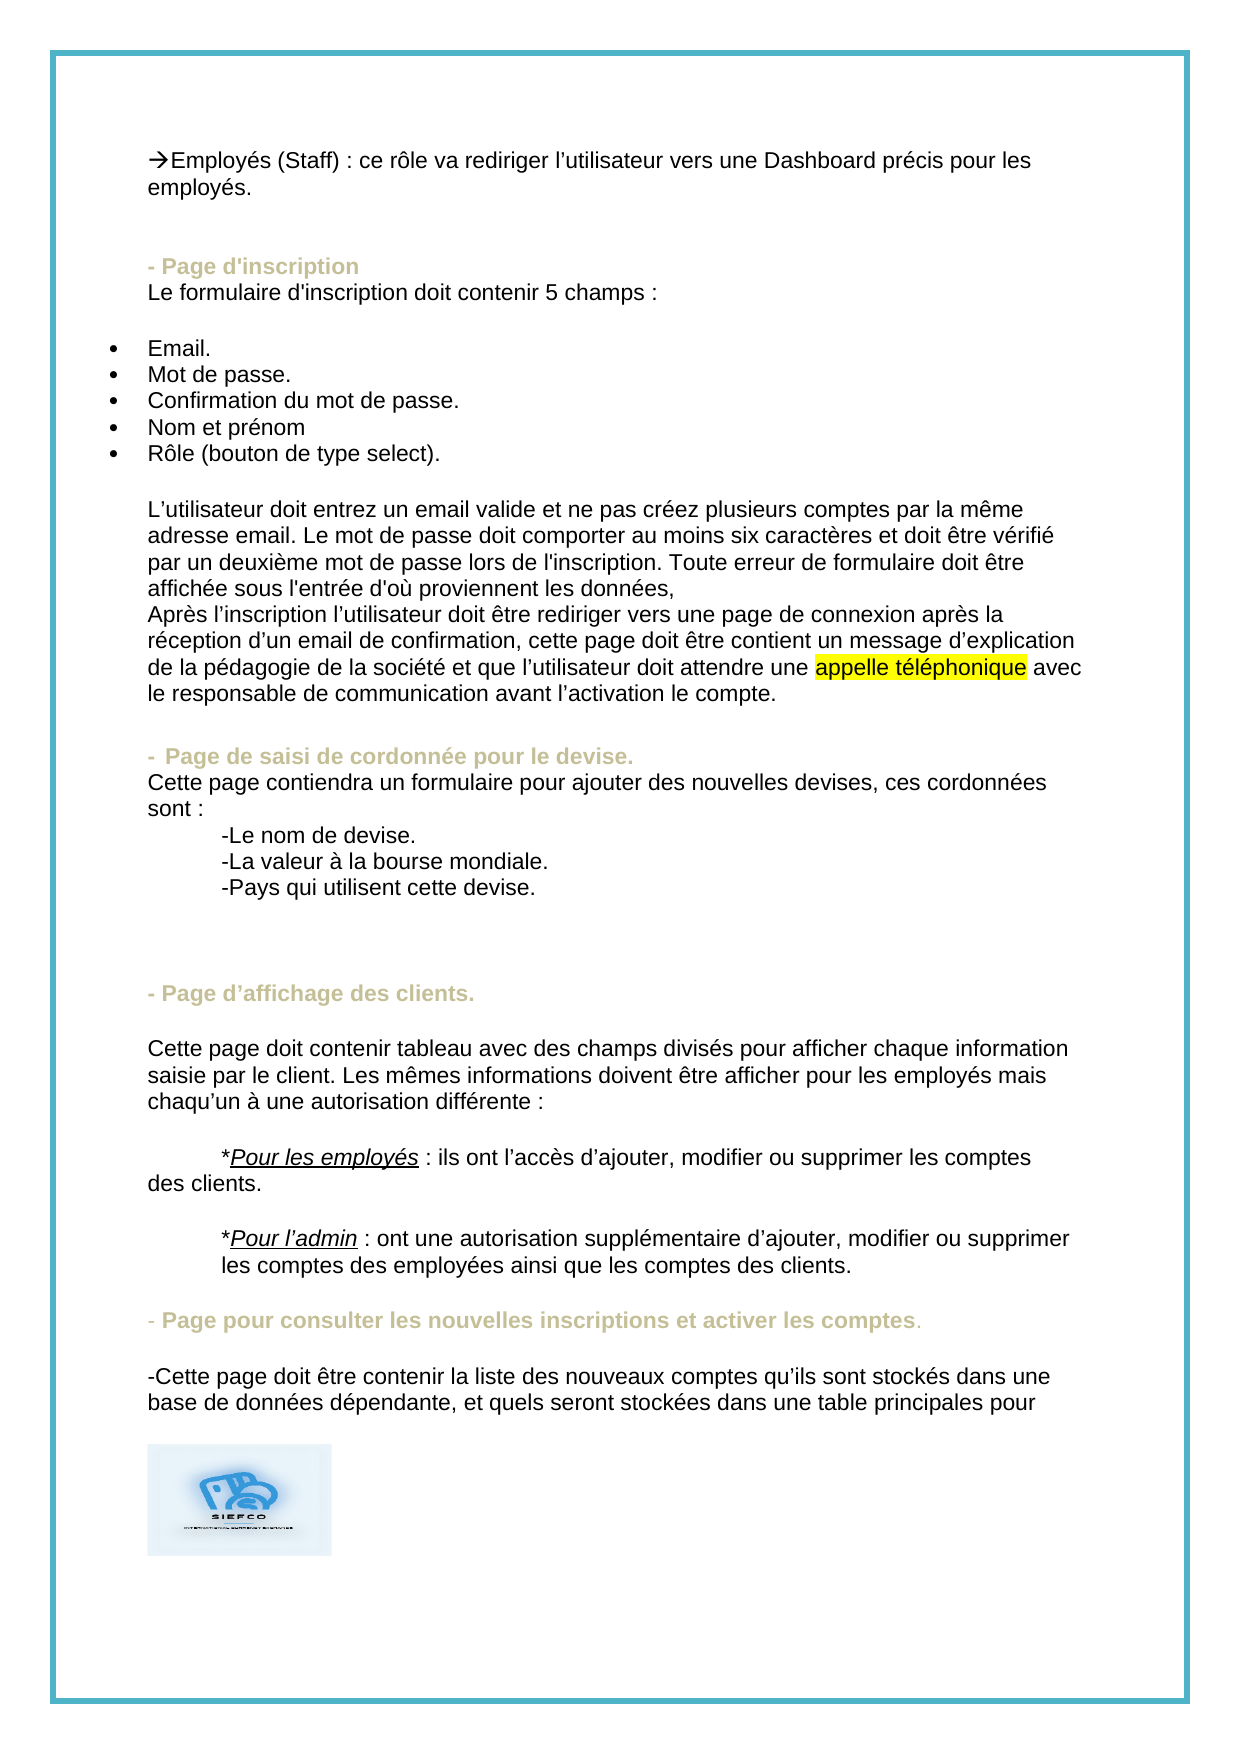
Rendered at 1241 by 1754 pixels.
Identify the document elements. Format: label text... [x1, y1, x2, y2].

text - Page d'inscription [147, 253, 1093, 279]
list Confirmation du mot de passe. [110, 387, 1093, 414]
text L’utilisateur doit entrez un email valide et ne pas créez plusieurs comptes par la même adresse email. Le mot de passe doit comporter au moins six caractères et doit être vérifié par un deuxième mot de passe lors de l'inscription. Toute erreur de formulaire doit être affichée sous l'entrée d'où proviennent les données, [147, 496, 1093, 601]
text -Cette page doit être contenir la liste des nouveaux comptes qu’ils sont stockés dans une base de données dépendante, et quels seront stockées dans une table principales pour [147, 1363, 1093, 1416]
text -Pays qui utilisent cette devise. [221, 874, 1093, 901]
text -Le nom de devise. [221, 822, 1093, 848]
text *Pour l’admin : ont une autorisation supplémentaire d’ajouter, modifier ou supprimer les comptes des employées ainsi que les comptes des clients. [221, 1225, 1093, 1278]
text - Page pour consulter les nouvelles inscriptions et activer les comptes. [147, 1307, 1093, 1334]
text - Page de saisi de cordonnée pour le devise. [147, 743, 1093, 769]
list Mot de passe. [110, 361, 1093, 387]
text Cette page doit contenir tableau avec des champs divisés pour afficher chaque information saisie par le client. Les mêmes informations doivent être afficher pour les employés mais chaqu’un à une autorisation différente : [147, 1035, 1093, 1114]
text Après l’inscription l’utilisateur doit être rediriger vers une page de connexion après la réception d’un email de confirmation, cette page doit être contient un message d’explication de la pédagogie de la société et que l’utilisateur doit attendre une appelle téléphonique avec le responsable de communication avant l’activation le compte. [147, 601, 1093, 707]
list Nom et prénom [110, 414, 1093, 440]
text -La valeur à la bourse mondiale. [221, 848, 1093, 874]
text Cette page contiendra un formulaire pour ajouter des nouvelles devises, ces cordonnées sont : [147, 769, 1093, 822]
list Email. [110, 335, 1093, 361]
text - Page d’affichage des clients. [147, 980, 1093, 1006]
text *Pour les employés : ils ont l’accès d’ajouter, modifier ou supprimer les comptes des clients. [147, 1143, 1093, 1196]
picture [147, 1444, 332, 1556]
text Employés (Staff) : ce rôle va rediriger l’utilisateur vers une Dashboard précis pour les employés. [147, 147, 1093, 200]
list Rôle (bouton de type select). [110, 440, 1093, 467]
text Le formulaire d'inscription doit contenir 5 champs : [147, 279, 1093, 306]
